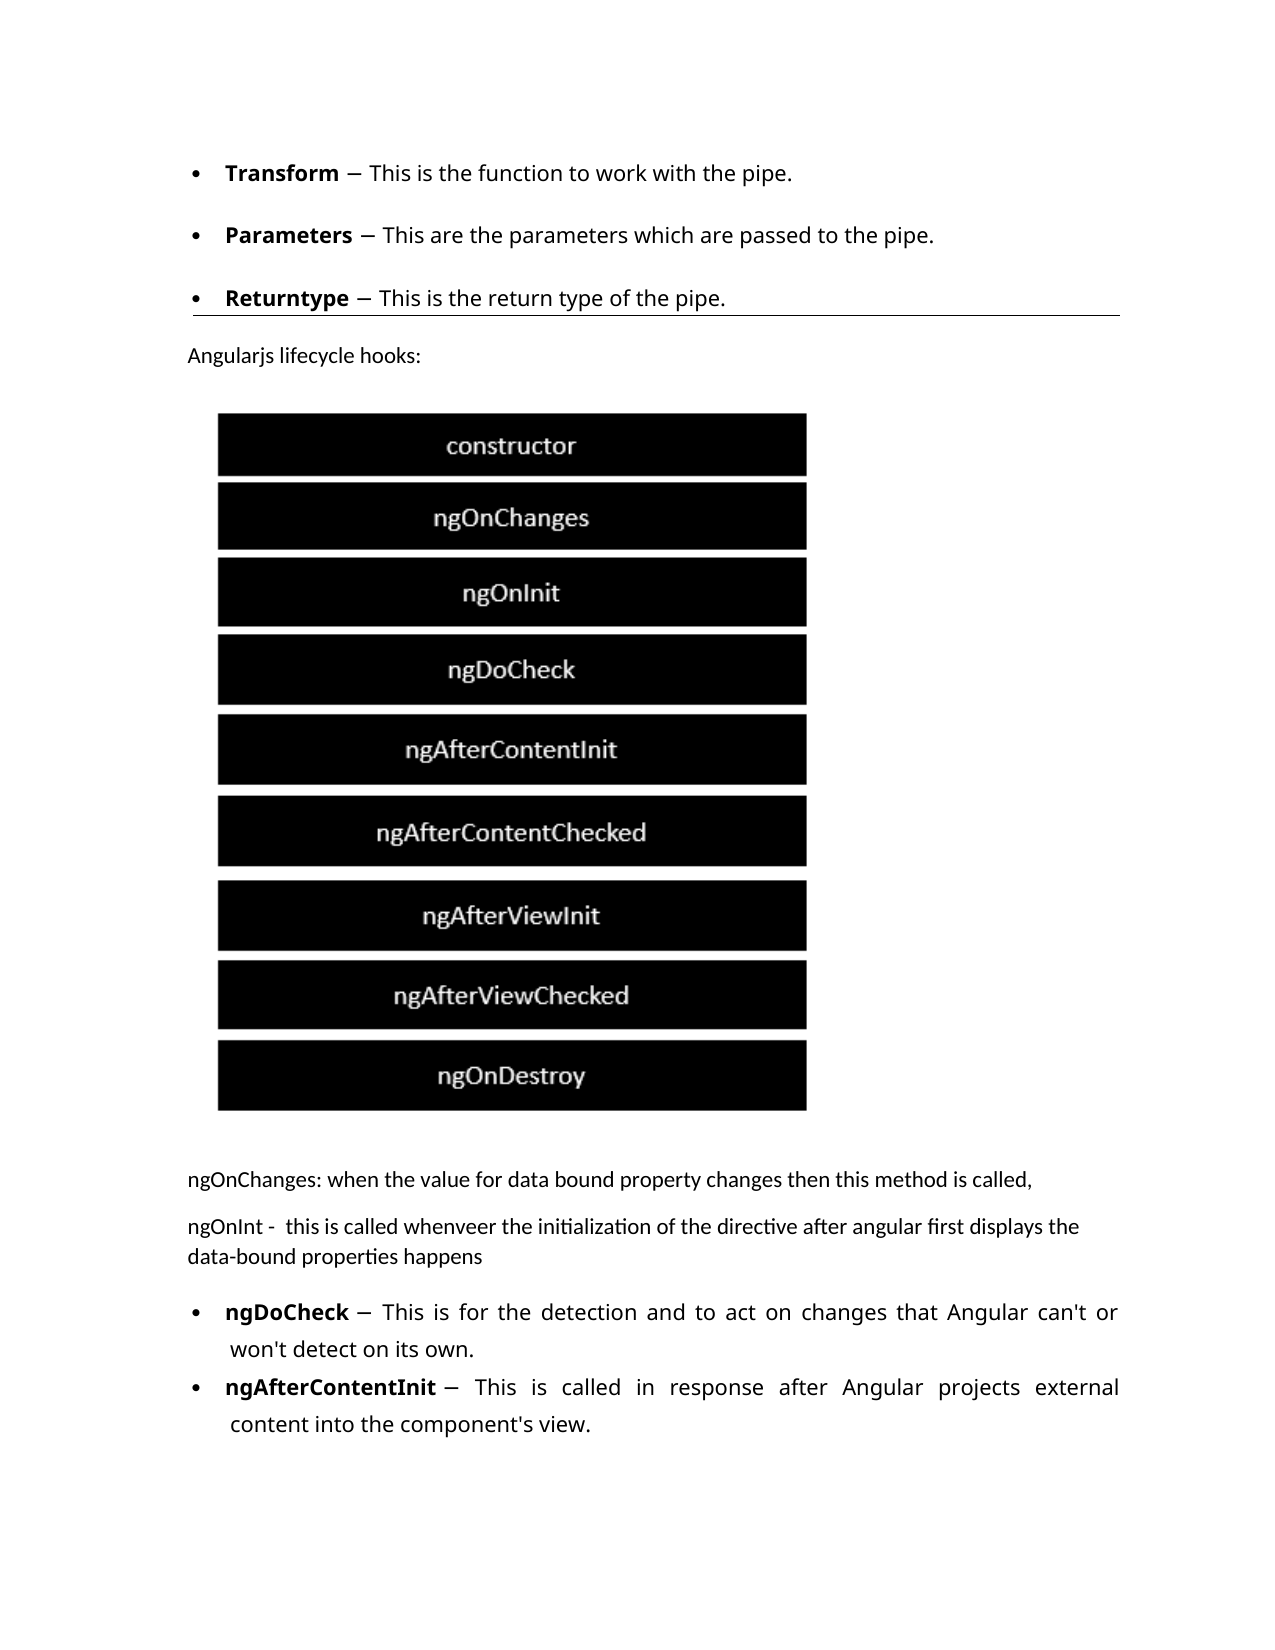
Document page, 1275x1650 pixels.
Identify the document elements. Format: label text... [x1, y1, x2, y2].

picture [187, 388, 868, 1147]
text ngOnInt - this is called whenveer the initialization of the directive after angular first displays the data-bound properties happens [187, 1212, 1125, 1270]
list Returntype − This is the return type of the pipe. [192, 275, 1120, 316]
list Transform − This is the function to work with the pipe. [192, 150, 1120, 187]
list ngAfterContentInit − This is called in response after Angular projects external content into the component's view. [192, 1364, 1120, 1439]
text ngOnChanges: when the value for data bound property changes then this method is called, [187, 1165, 1125, 1193]
text Angularjs lifecycle hooks: [187, 341, 1125, 369]
list Parameters − This are the parameters which are passed to the pipe. [192, 212, 1120, 250]
list ngDoCheck − This is for the detection and to act on changes that Angular can't or won't detect on its own. [192, 1289, 1120, 1364]
